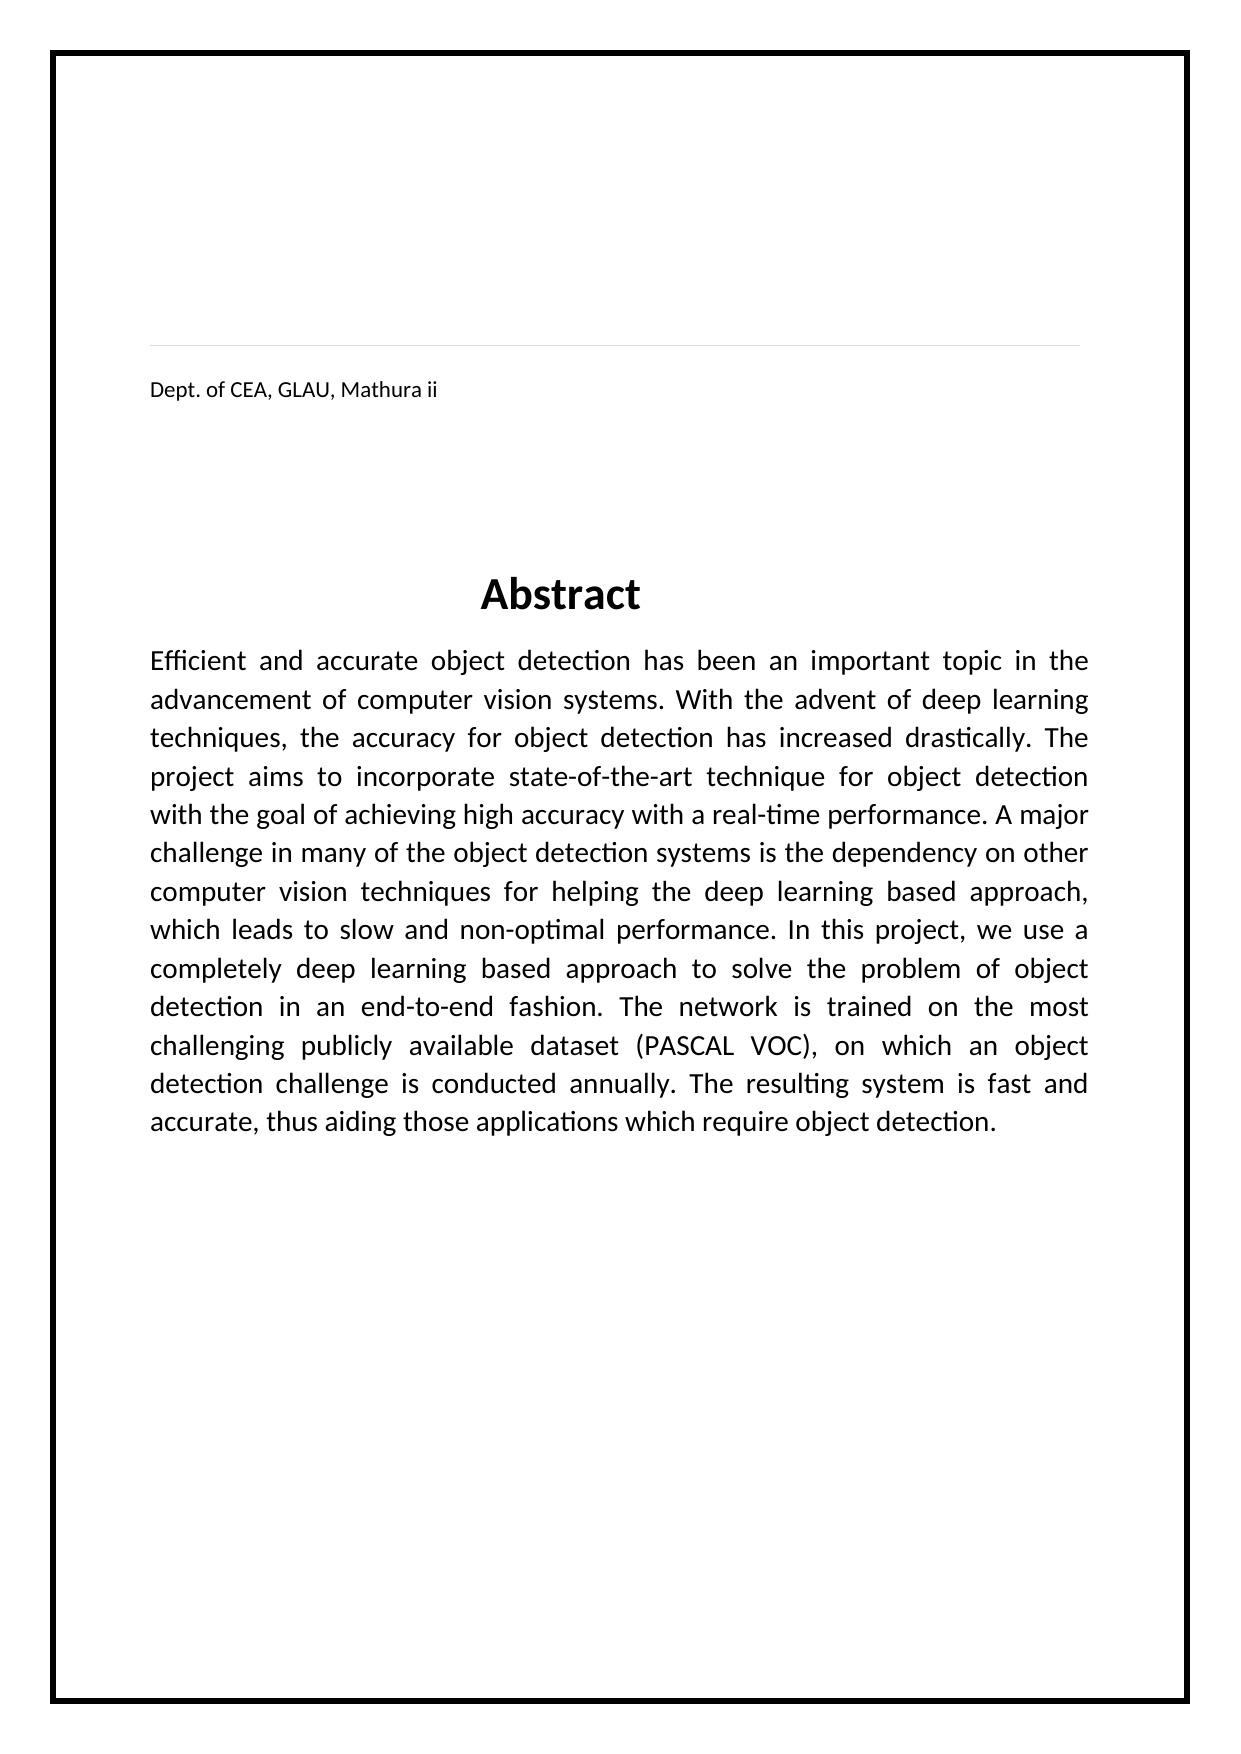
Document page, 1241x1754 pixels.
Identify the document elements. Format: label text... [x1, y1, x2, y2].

text Dept. of CEA, GLAU, Mathura ii [150, 345, 1090, 404]
text Abstract [150, 565, 1090, 621]
text Eﬃcient and accurate object detection has been an important topic in the advancement of computer vision systems. With the advent of deep learning techniques, the accuracy for object detection has increased drastically. The project aims to incorporate state-of-the-art technique for object detection with the goal of achieving high accuracy with a real-time performance. A major challenge in many of the object detection systems is the dependency on other computer vision techniques for helping the deep learning based approach, which leads to slow and non-optimal performance. In this project, we use a completely deep learning based approach to solve the problem of object detection in an end-to-end fashion. The network is trained on the most challenging publicly available dataset (PASCAL VOC), on which an object detection challenge is conducted annually. The resulting system is fast and accurate, thus aiding those applications which require object detection. [150, 642, 1090, 1139]
